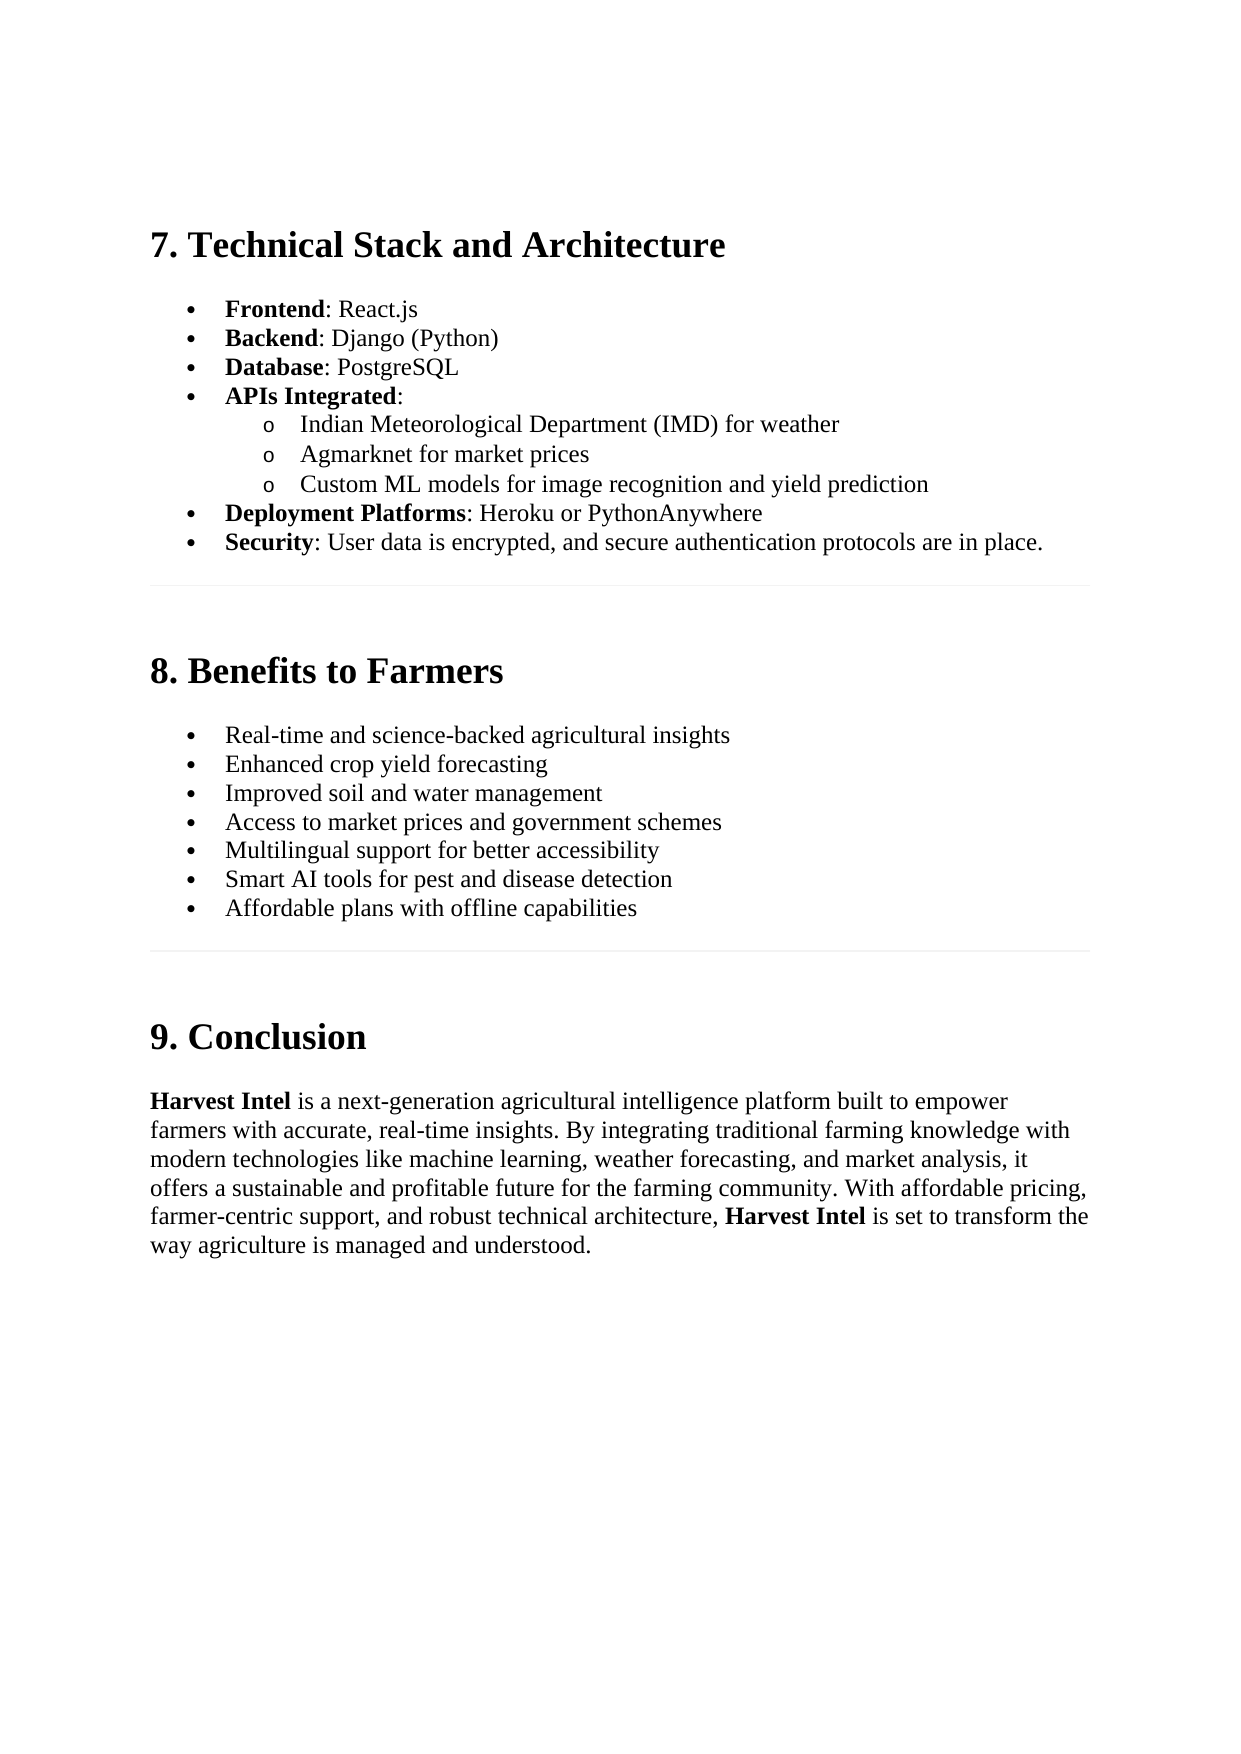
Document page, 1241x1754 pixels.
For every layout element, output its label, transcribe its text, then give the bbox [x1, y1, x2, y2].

list Improved soil and water management [187, 778, 1090, 807]
list Access to market prices and government schemes [187, 807, 1090, 836]
list Indian Meteorological Department (IMD) for weather [262, 409, 1090, 439]
list Deployment Platforms: Heroku or PythonAnywhere [187, 498, 1090, 527]
text 9. Conclusion [150, 1014, 1090, 1057]
list APIs Integrated: [187, 381, 1090, 409]
text Harvest Intel is a next-generation agricultural intelligence platform built to empower farmers with accurate, real-time insights. By integrating traditional farming knowledge with modern technologies like machine learning, weather forecasting, and market analysis, it offers a sustainable and profitable future for the farming community. With affordable pricing, farmer-centric support, and robust technical architecture, Harvest Intel is set to transform the way agriculture is managed and understood. [150, 1086, 1090, 1259]
text 8. Benefits to Farmers [150, 648, 1090, 691]
list Enhanced crop yield forecasting [187, 749, 1090, 778]
list Backend: Django (Python) [187, 323, 1090, 352]
list Custom ML models for image recognition and yield prediction [262, 469, 1090, 498]
list Real-time and science-backed agricultural insights [187, 721, 1090, 749]
list Multilingual support for better accessibility [187, 836, 1090, 864]
list Frontend: React.js [187, 294, 1090, 323]
list Database: PostgreSQL [187, 352, 1090, 381]
list Security: User data is encrypted, and secure authentication protocols are in place. [187, 527, 1090, 556]
list Smart AI tools for pest and disease detection [187, 864, 1090, 893]
list Agmarknet for market prices [262, 439, 1090, 469]
text 7. Technical Stack and Architecture [150, 222, 1090, 265]
list Affordable plans with offline capabilities [187, 893, 1090, 922]
